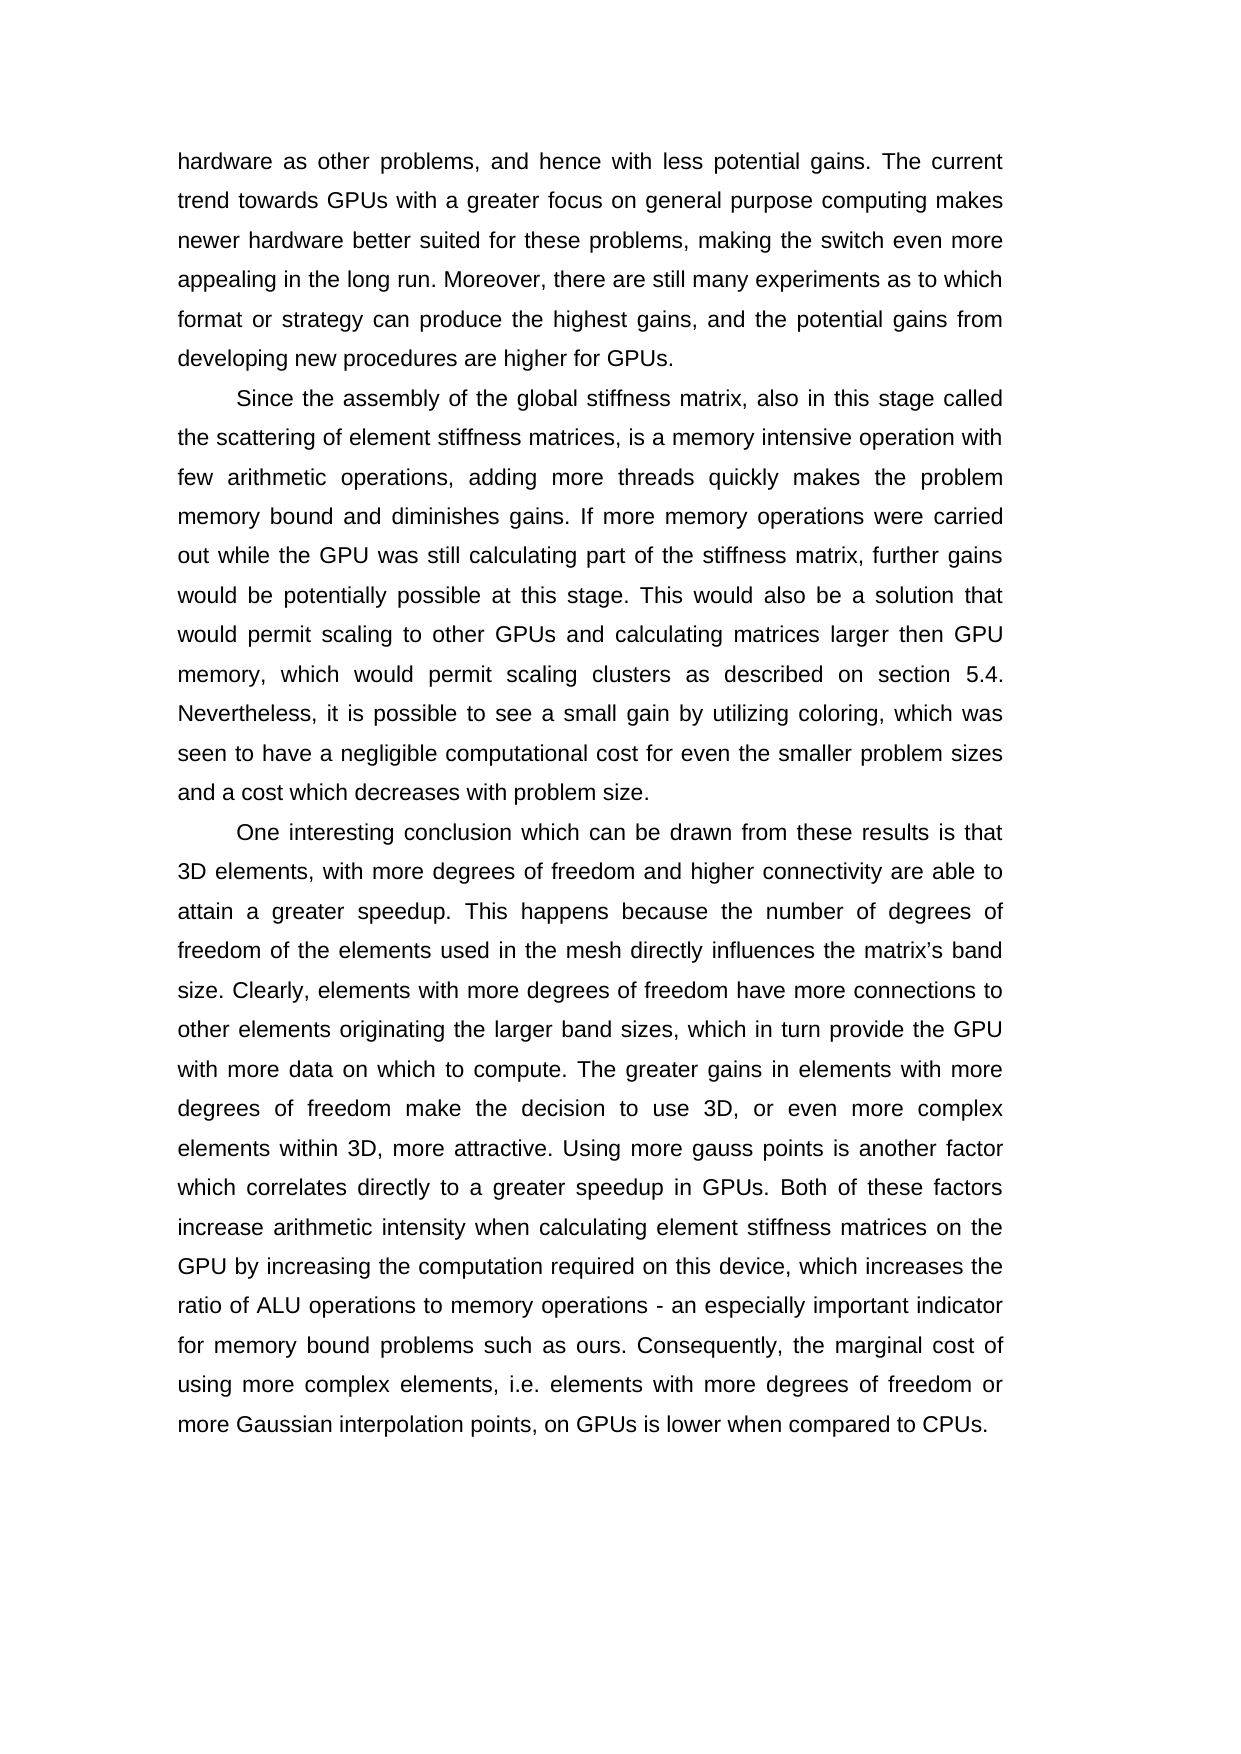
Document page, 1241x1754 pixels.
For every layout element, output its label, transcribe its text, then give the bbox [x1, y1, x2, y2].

text Since the assembly of the global stiffness matrix, also in this stage called the scattering of element stiffness matrices, is a memory intensive operation with few arithmetic operations, adding more threads quickly makes the problem memory bound and diminishes gains. If more memory operations were carried out while the GPU was still calculating part of the stiffness matrix, further gains would be potentially possible at this stage. This would also be a solution that would permit scaling to other GPUs and calculating matrices larger then GPU memory, which would permit scaling clusters as described on section 5.4. Nevertheless, it is possible to see a small gain by utilizing coloring, which was seen to have a negligible computational cost for even the smaller problem sizes and a cost which decreases with problem size. [177, 384, 1004, 806]
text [177, 148, 1004, 371]
text One interesting conclusion which can be drawn from these results is that 3D elements, with more degrees of freedom and higher connectivity are able to attain a greater speedup. This happens because the number of degrees of freedom of the elements used in the mesh directly influences the matrix’s band size. Clearly, elements with more degrees of freedom have more connections to other elements originating the larger band sizes, which in turn provide the GPU with more data on which to compute. The greater gains in elements with more degrees of freedom make the decision to use 3D, or even more complex elements within 3D, more attractive. Using more gauss points is another factor which correlates directly to a greater speedup in GPUs. Both of these factors increase arithmetic intensity when calculating element stiffness matrices on the GPU by increasing the computation required on this device, which increases the ratio of ALU operations to memory operations - an especially important indicator for memory bound problems such as ours. Consequently, the marginal cost of using more complex elements, i.e. elements with more degrees of freedom or more Gaussian interpolation points, on GPUs is lower when compared to CPUs. [177, 819, 1004, 1437]
